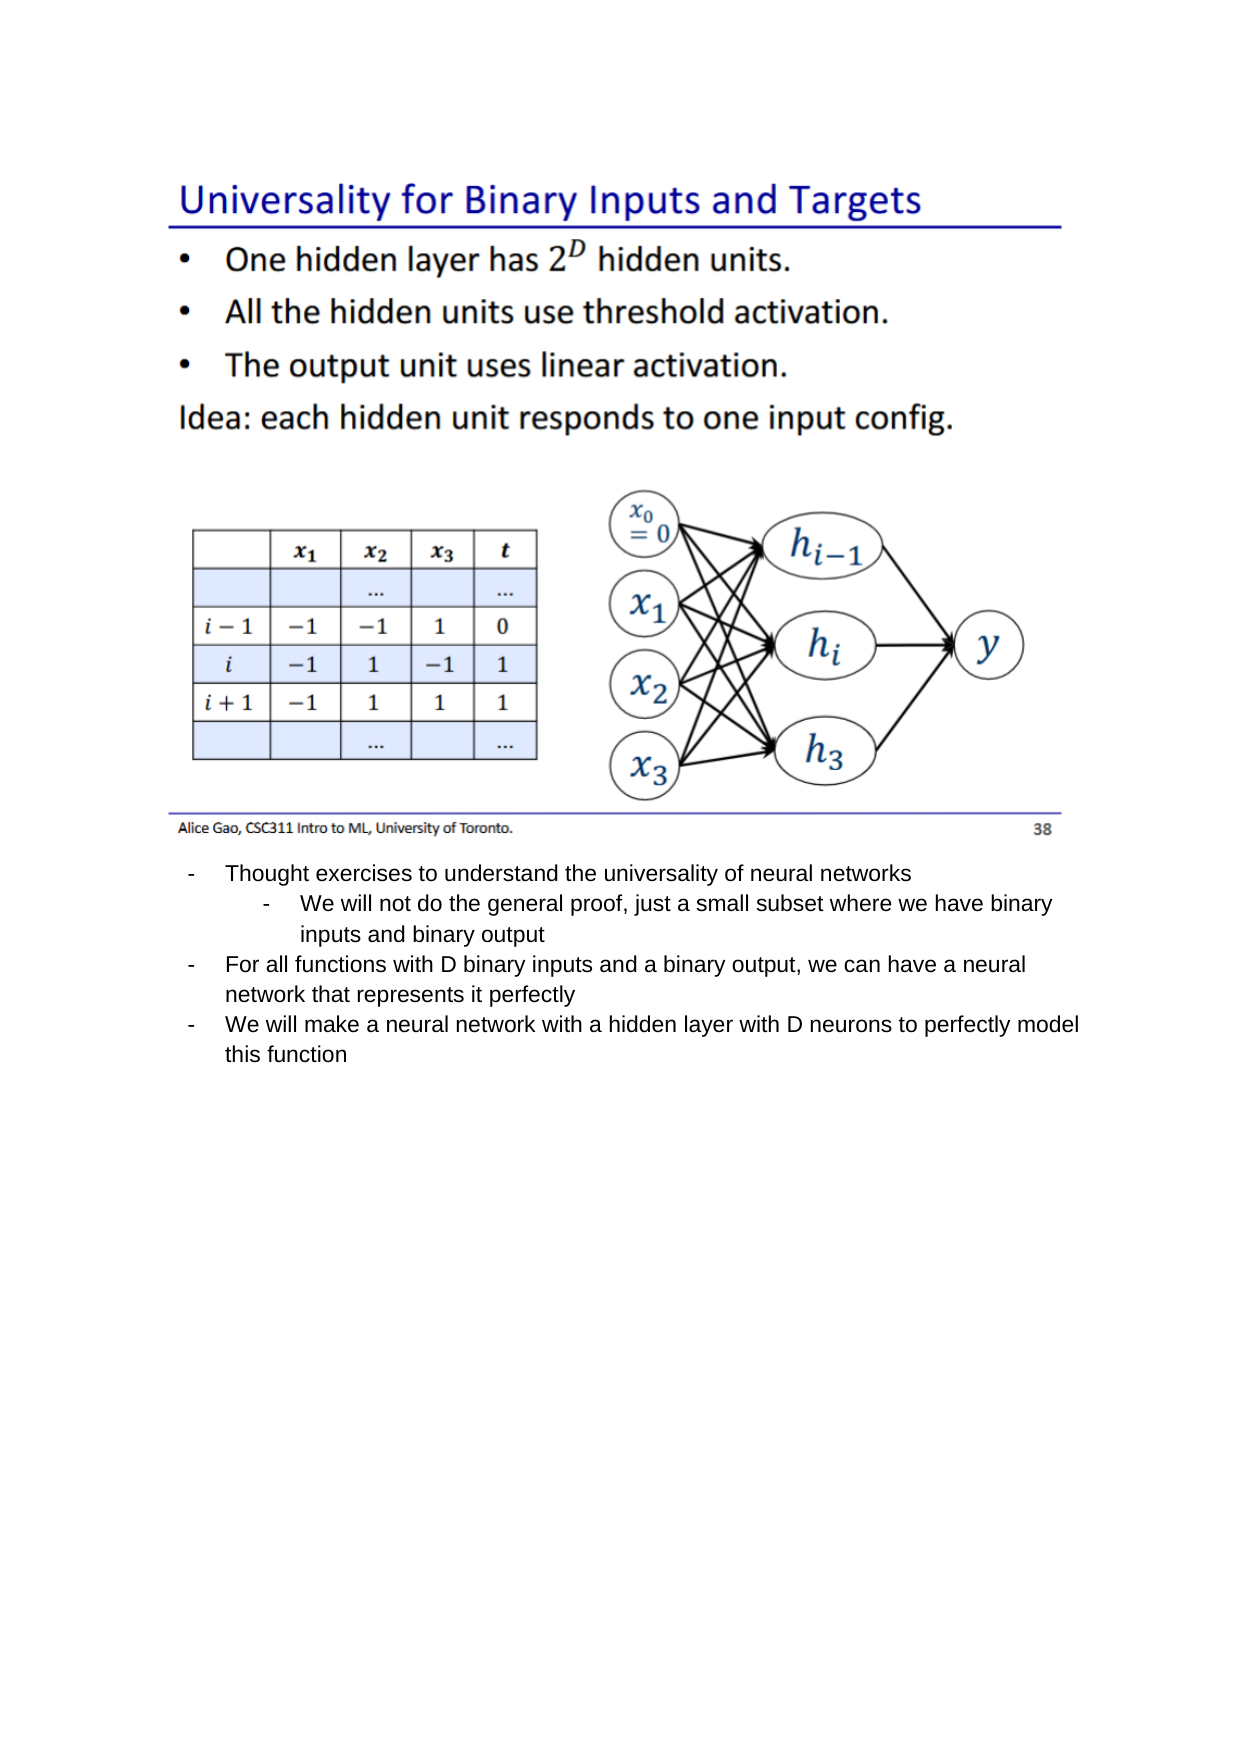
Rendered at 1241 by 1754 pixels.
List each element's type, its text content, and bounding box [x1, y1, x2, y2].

list Thought exercises to understand the universality of neural networks [187, 860, 1090, 886]
list We will make a neural network with a hidden layer with D neurons to perfectly model this function [187, 1011, 1090, 1068]
picture [150, 150, 1091, 857]
list For all functions with D binary inputs and a binary output, we can have a neural network that represents it perfectly [187, 951, 1090, 1007]
list We will not do the general proof, just a small subset where we have binary inputs and binary output [262, 890, 1090, 947]
